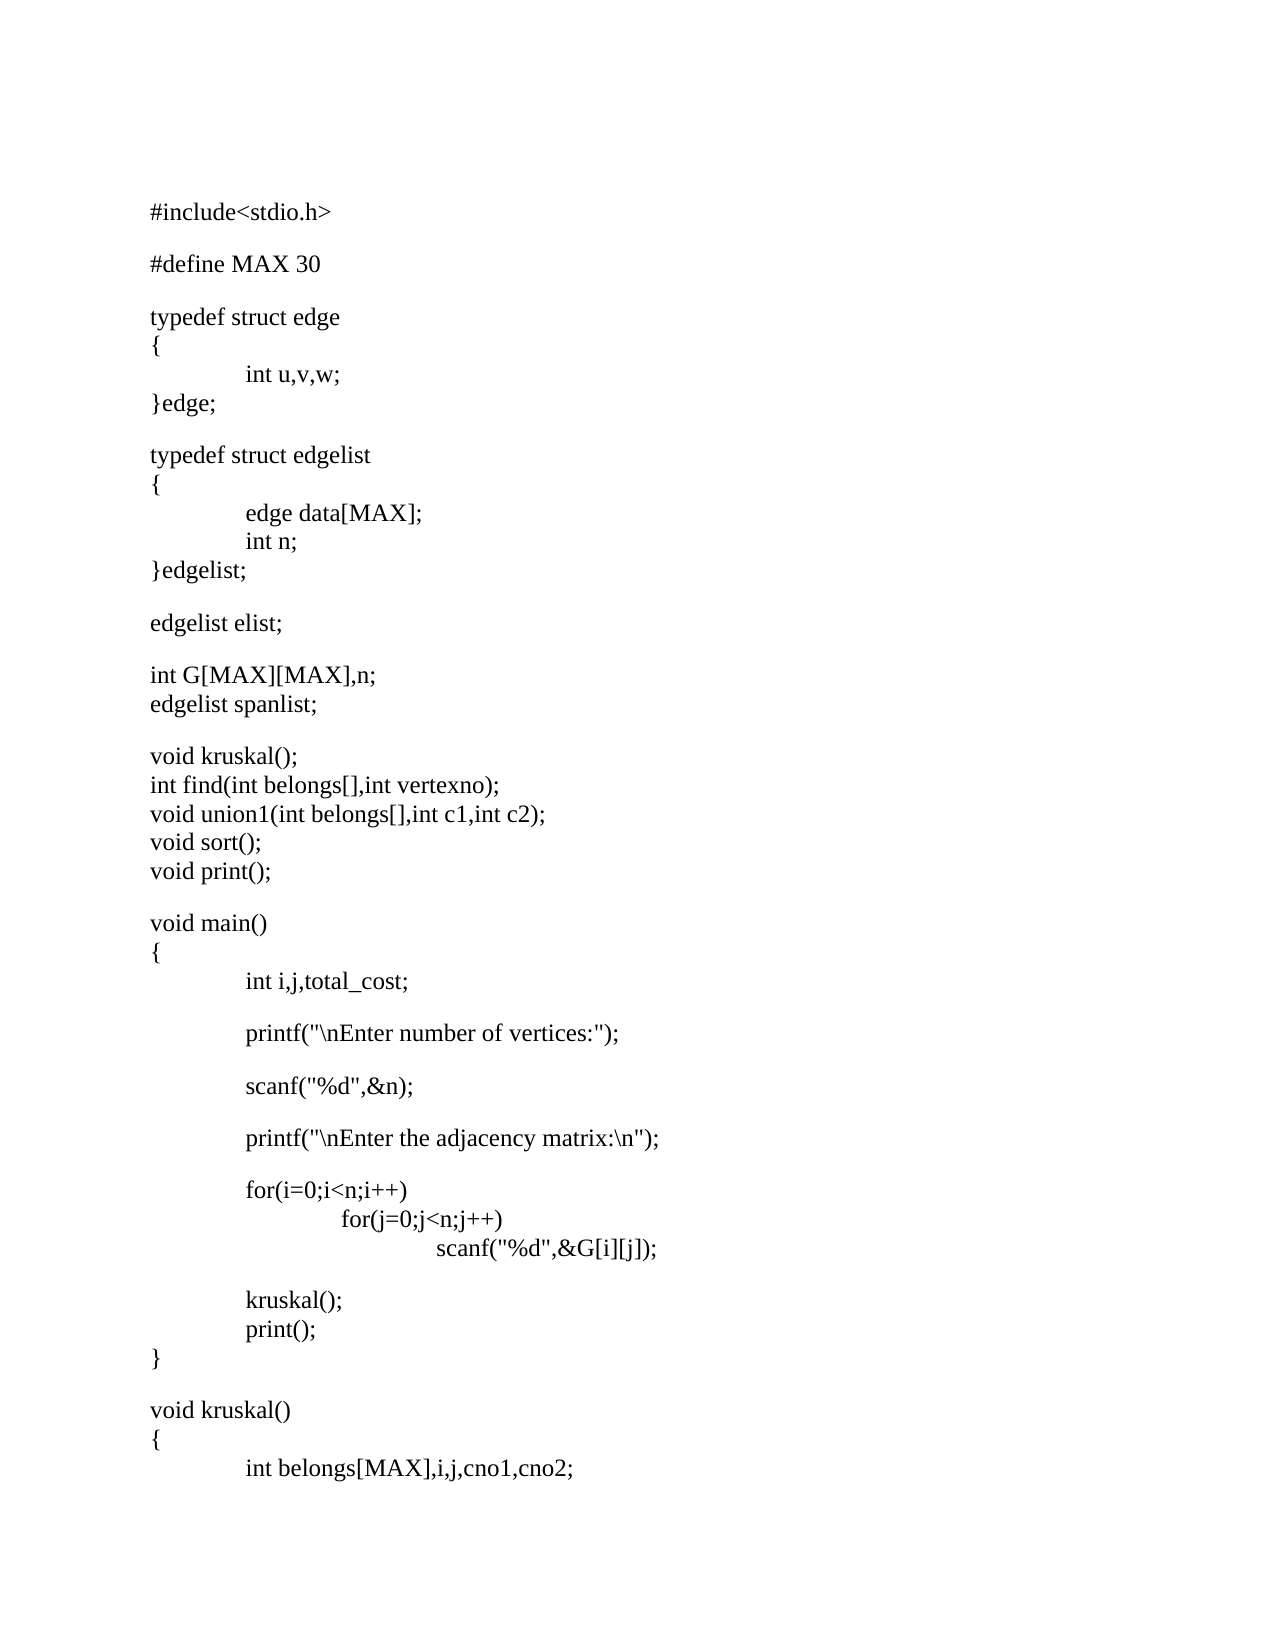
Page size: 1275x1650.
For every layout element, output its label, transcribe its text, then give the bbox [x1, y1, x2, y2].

text print(); [150, 1314, 1125, 1343]
text void kruskal() [150, 1395, 1125, 1424]
text kruskal(); [150, 1286, 1125, 1314]
text edgelist spanlist; [150, 689, 1125, 717]
text #include<stdio.h> [150, 197, 1125, 226]
text #define MAX 30 [150, 249, 1125, 278]
text void main() [150, 908, 1125, 937]
text int find(int belongs[],int vertexno); [150, 770, 1125, 799]
text printf("\nEnter number of vertices:"); [150, 1018, 1125, 1047]
text typedef struct edgelist [150, 440, 1125, 469]
text printf("\nEnter the adjacency matrix:\n"); [150, 1123, 1125, 1152]
text for(i=0;i<n;i++) [150, 1176, 1125, 1204]
text { [150, 937, 1125, 966]
text }edgelist; [150, 555, 1125, 584]
text scanf("%d",&G[i][j]); [150, 1233, 1125, 1262]
text edgelist elist; [150, 608, 1125, 636]
text void sort(); [150, 827, 1125, 856]
text scanf("%d",&n); [150, 1071, 1125, 1099]
text for(j=0;j<n;j++) [150, 1204, 1125, 1233]
text } [150, 1343, 1125, 1372]
text int belongs[MAX],i,j,cno1,cno2; [150, 1453, 1125, 1482]
text { [150, 469, 1125, 498]
text int n; [150, 526, 1125, 555]
text int i,j,total_cost; [150, 966, 1125, 995]
text int u,v,w; [150, 359, 1125, 388]
text { [150, 1424, 1125, 1453]
text edge data[MAX]; [150, 498, 1125, 526]
text void union1(int belongs[],int c1,int c2); [150, 799, 1125, 827]
text { [150, 330, 1125, 359]
text typedef struct edge [150, 302, 1125, 330]
text }edge; [150, 388, 1125, 417]
text int G[MAX][MAX],n; [150, 660, 1125, 689]
text void print(); [150, 856, 1125, 885]
text void kruskal(); [150, 741, 1125, 770]
